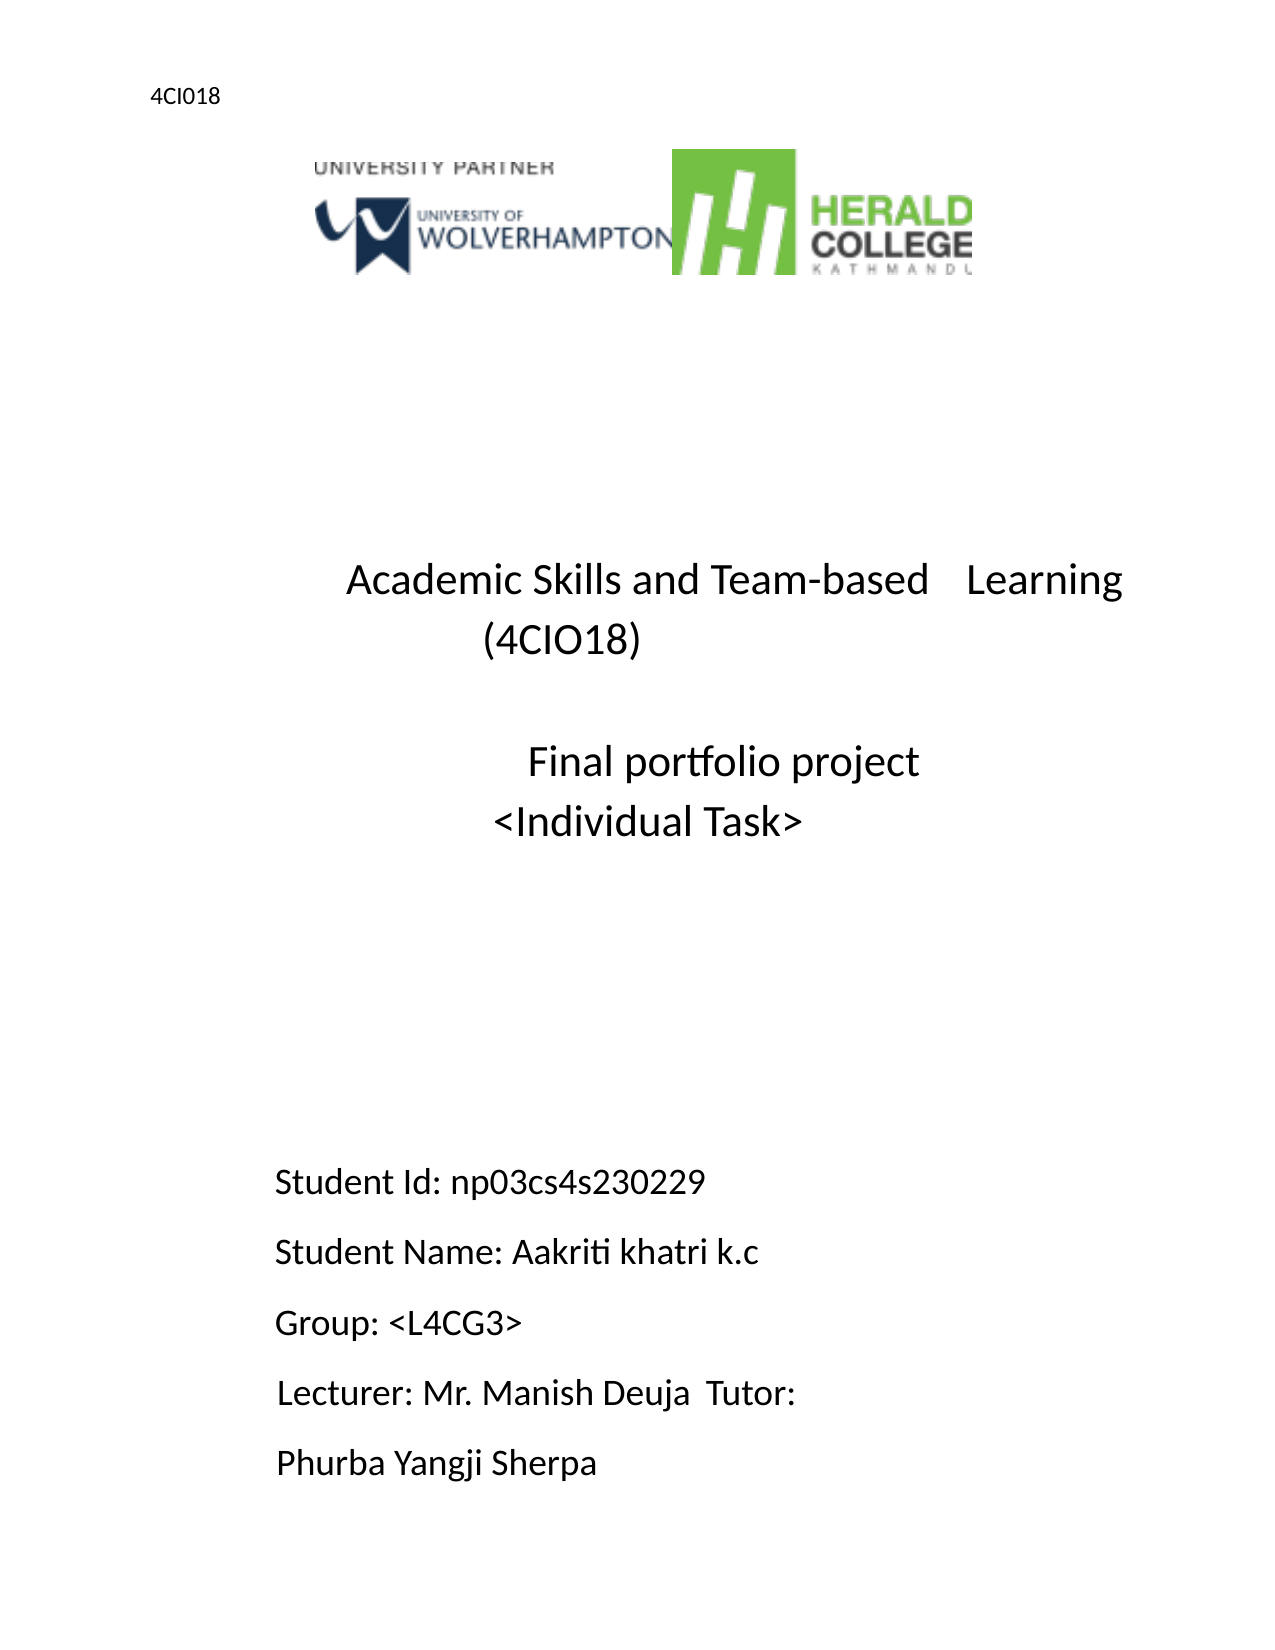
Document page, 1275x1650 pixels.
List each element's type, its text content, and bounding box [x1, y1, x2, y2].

text Group: <L4CG3> [274, 1298, 796, 1344]
picture [315, 149, 972, 275]
text Final portfolio project <Individual Task> [493, 732, 1125, 847]
text Lecturer: Mr. Manish Deuja Tutor: Phurba Yangji Sherpa [150, 1369, 796, 1484]
text Student Name: Aakriti khatri k.c [274, 1228, 796, 1274]
text Academic Skills and Team-based Learning (4CIO18) [346, 551, 1125, 665]
text Student Id: np03cs4s230229 [274, 1158, 796, 1203]
